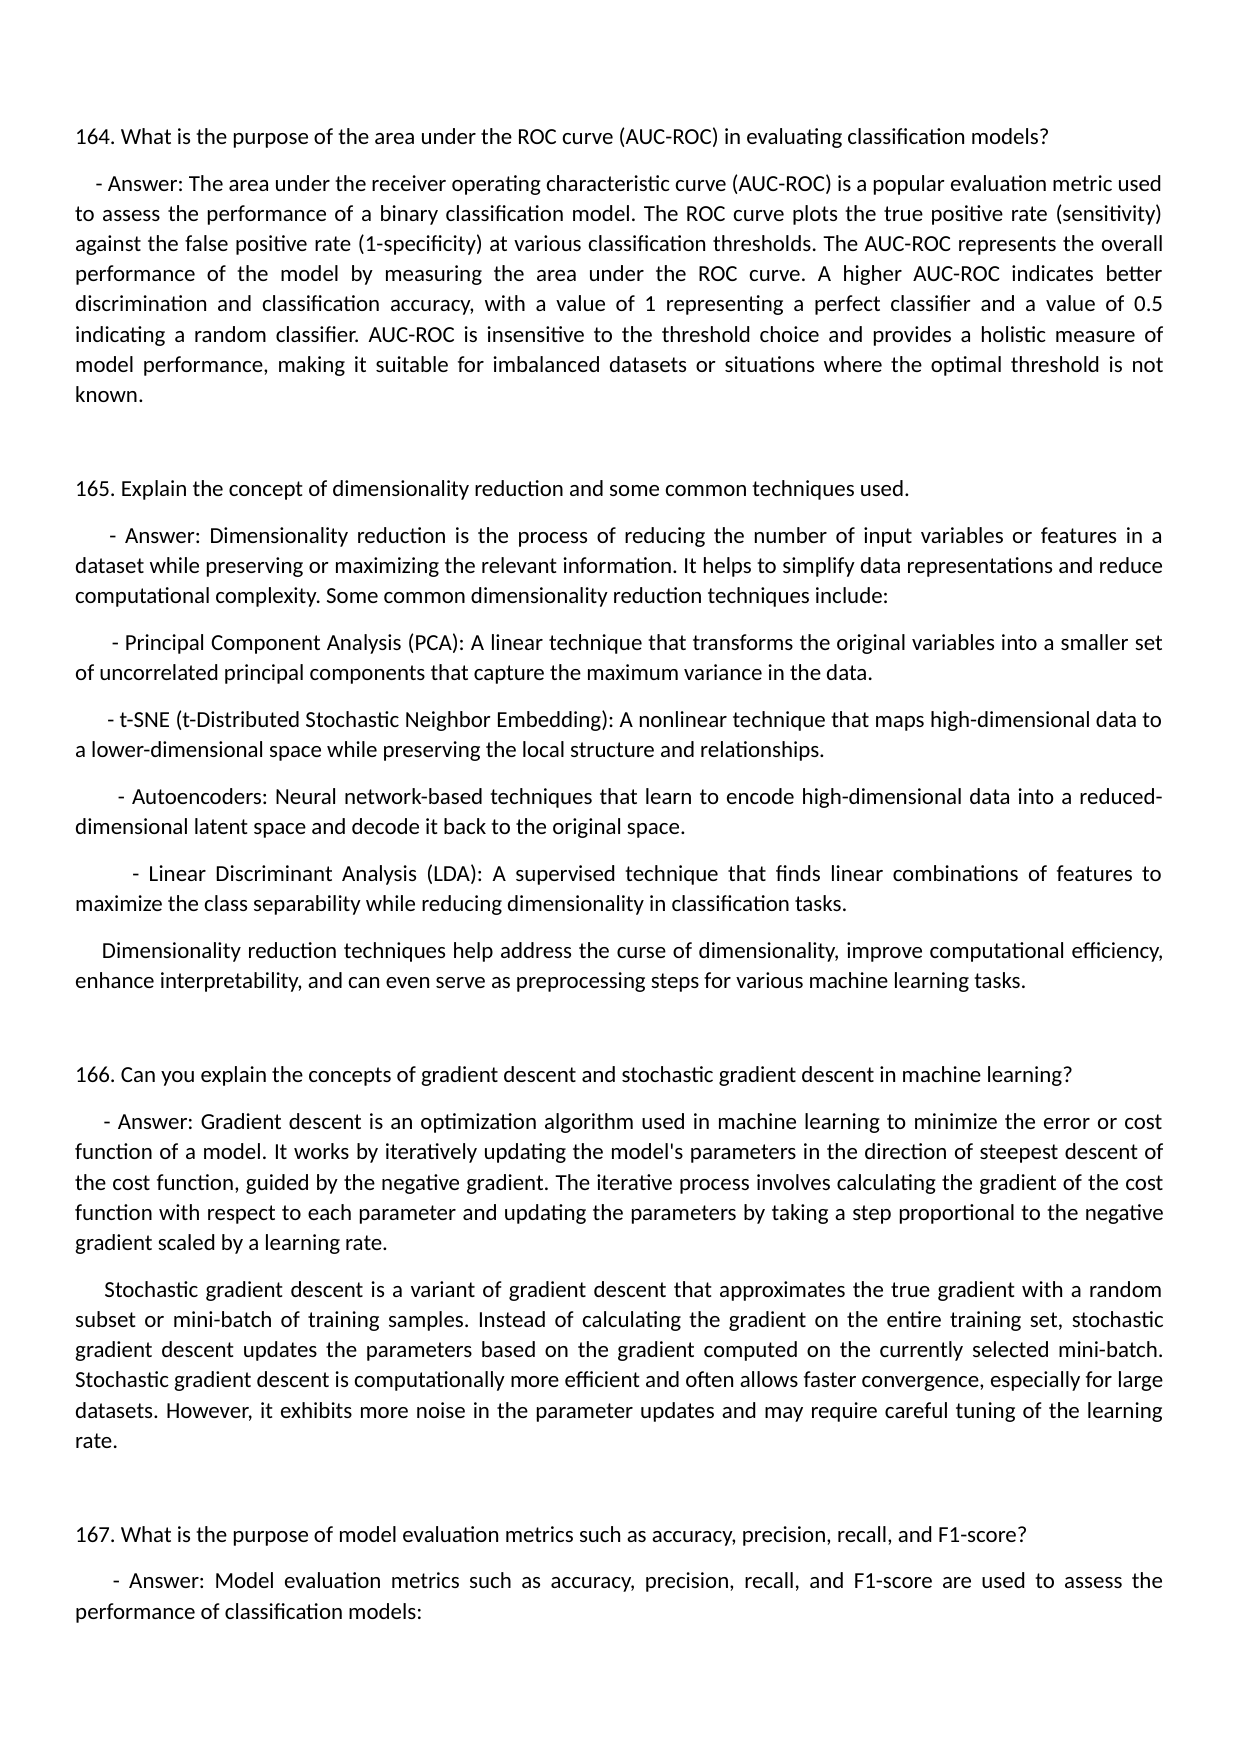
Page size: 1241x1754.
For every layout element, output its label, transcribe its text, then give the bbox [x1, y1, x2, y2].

text Stochastic gradient descent is a variant of gradient descent that approximates the true gradient with a random subset or mini-batch of training samples. Instead of calculating the gradient on the entire training set, stochastic gradient descent updates the parameters based on the gradient computed on the currently selected mini-batch. Stochastic gradient descent is computationally more efficient and often allows faster convergence, especially for large datasets. However, it exhibits more noise in the parameter updates and may require careful tuning of the learning rate. [75, 1275, 1165, 1454]
text - Autoencoders: Neural network-based techniques that learn to encode high-dimensional data into a reduced-dimensional latent space and decode it back to the original space. [75, 782, 1165, 841]
text - Linear Discriminant Analysis (LDA): A supervised technique that finds linear combinations of features to maximize the class separability while reducing dimensionality in classification tasks. [75, 859, 1165, 918]
text 166. Can you explain the concepts of gradient descent and stochastic gradient descent in machine learning? [75, 1060, 1165, 1088]
text 164. What is the purpose of the area under the ROC curve (AUC-ROC) in evaluating classification models? [75, 122, 1165, 150]
text - Answer: Gradient descent is an optimization algorithm used in machine learning to minimize the error or cost function of a model. It works by iteratively updating the model's parameters in the direction of steepest descent of the cost function, guided by the negative gradient. The iterative process involves calculating the gradient of the cost function with respect to each parameter and updating the parameters by taking a step proportional to the negative gradient scaled by a learning rate. [75, 1107, 1165, 1256]
text 167. What is the purpose of model evaluation metrics such as accuracy, precision, recall, and F1-score? [75, 1520, 1165, 1548]
text - Answer: Dimensionality reduction is the process of reducing the number of input variables or features in a dataset while preserving or maximizing the relevant information. It helps to simplify data representations and reduce computational complexity. Some common dimensionality reduction techniques include: [75, 521, 1165, 609]
text - Answer: The area under the receiver operating characteristic curve (AUC-ROC) is a popular evaluation metric used to assess the performance of a binary classification model. The ROC curve plots the true positive rate (sensitivity) against the false positive rate (1-specificity) at various classification thresholds. The AUC-ROC represents the overall performance of the model by measuring the area under the ROC curve. A higher AUC-ROC indicates better discrimination and classification accuracy, with a value of 1 representing a perfect classifier and a value of 0.5 indicating a random classifier. AUC-ROC is insensitive to the threshold choice and provides a holistic measure of model performance, making it suitable for imbalanced datasets or situations where the optimal threshold is not known. [75, 169, 1165, 408]
text - t-SNE (t-Distributed Stochastic Neighbor Embedding): A nonlinear technique that maps high-dimensional data to a lower-dimensional space while preserving the local structure and relationships. [75, 705, 1165, 763]
text - Principal Component Analysis (PCA): A linear technique that transforms the original variables into a smaller set of uncorrelated principal components that capture the maximum variance in the data. [75, 628, 1165, 686]
text - Answer: Model evaluation metrics such as accuracy, precision, recall, and F1-score are used to assess the performance of classification models: [75, 1567, 1165, 1625]
text 165. Explain the concept of dimensionality reduction and some common techniques used. [75, 474, 1165, 502]
text Dimensionality reduction techniques help address the curse of dimensionality, improve computational efficiency, enhance interpretability, and can even serve as preprocessing steps for various machine learning tasks. [75, 936, 1165, 995]
